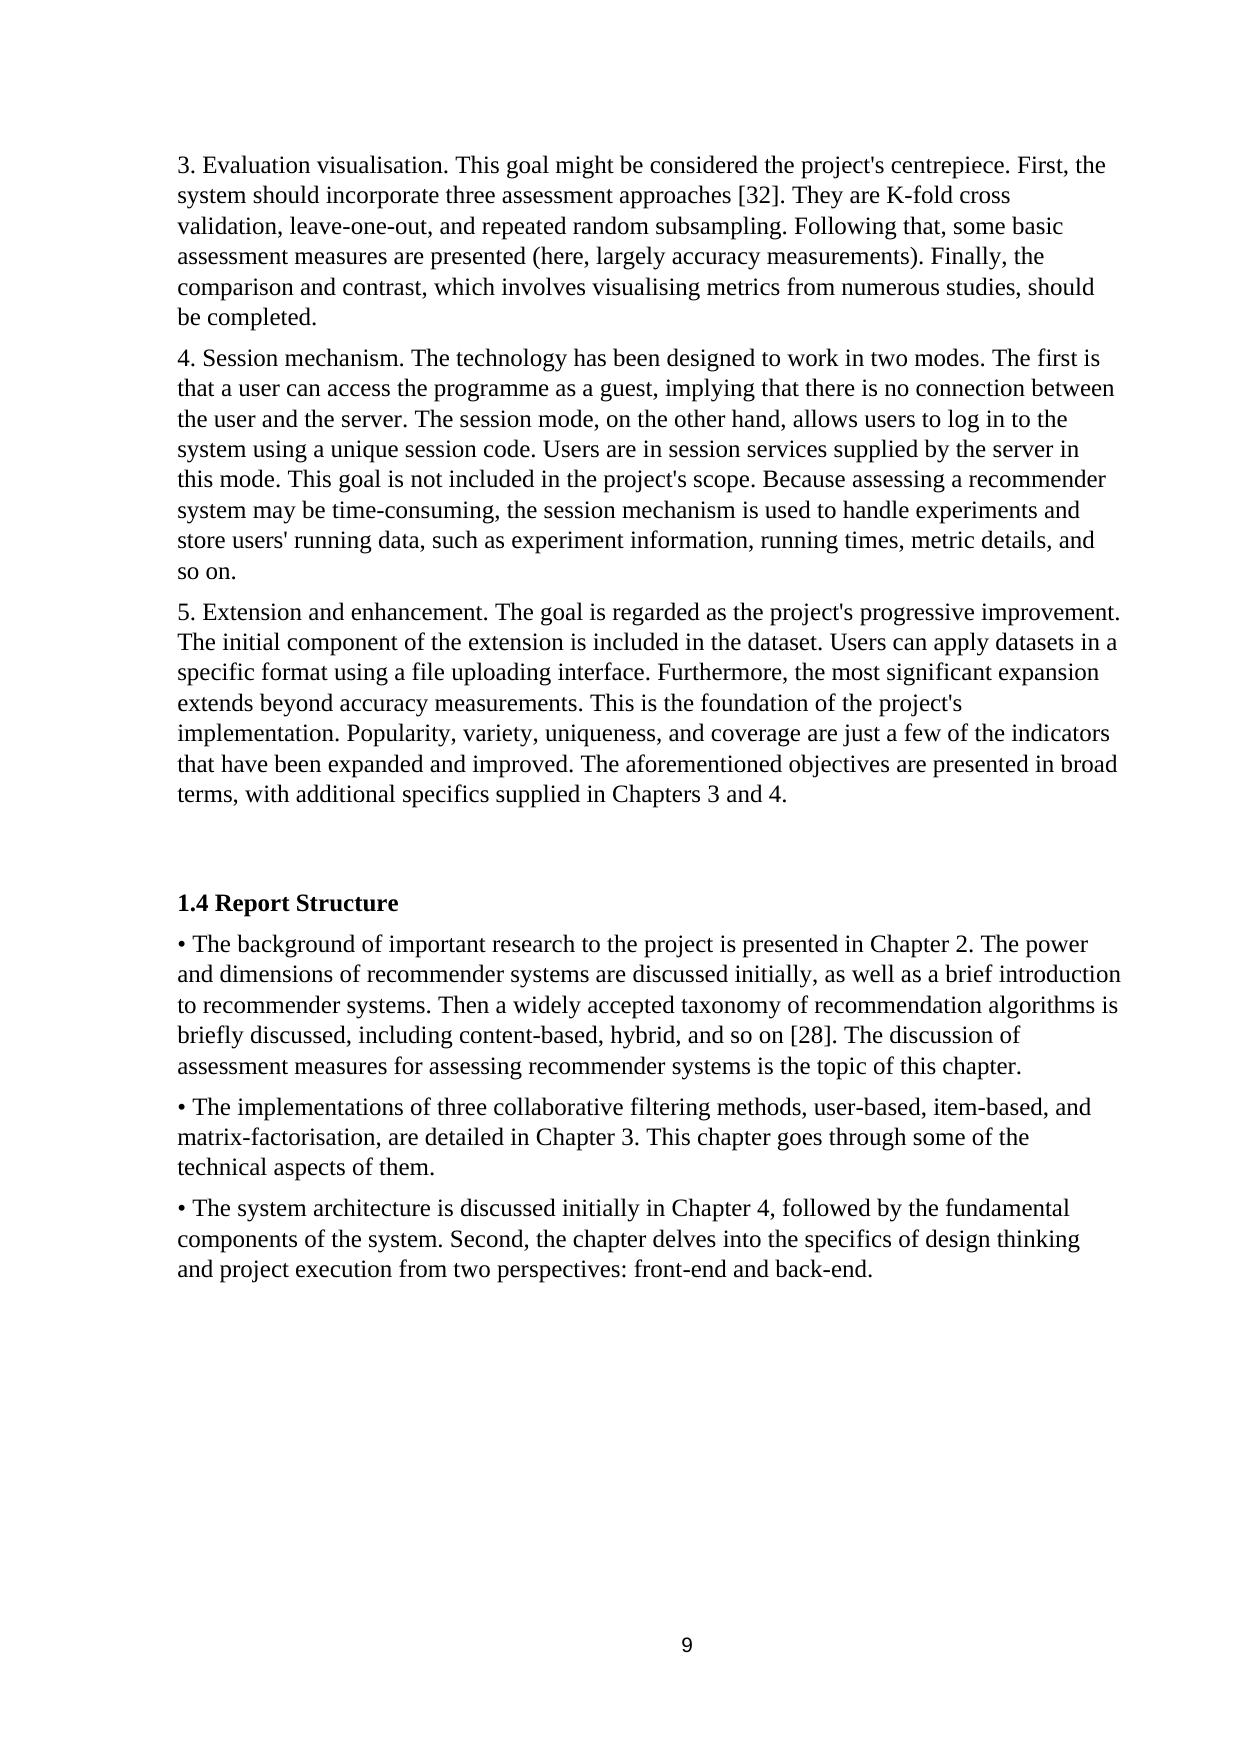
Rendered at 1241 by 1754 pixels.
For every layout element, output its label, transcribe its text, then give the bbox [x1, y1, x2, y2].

text 3. Evaluation visualisation. This goal might be considered the project's centrepiece. First, the system should incorporate three assessment approaches [32]. They are K-fold cross validation, leave-one-out, and repeated random subsampling. Following that, some basic assessment measures are presented (here, largely accuracy measurements). Finally, the comparison and contrast, which involves visualising metrics from numerous studies, should be completed. [177, 150, 1122, 331]
text 1.4 Report Structure [177, 888, 1122, 917]
text • The background of important research to the project is presented in Chapter 2. The power and dimensions of recommender systems are discussed initially, as well as a brief introduction to recommender systems. Then a widely accepted taxonomy of recommendation algorithms is briefly discussed, including content-based, hybrid, and so on [28]. The discussion of assessment measures for assessing recommender systems is the topic of this chapter. [177, 929, 1122, 1079]
text 5. Extension and enhancement. The goal is regarded as the project's progressive improvement. The initial component of the extension is included in the dataset. Users can apply datasets in a specific format using a file uploading interface. Furthermore, the most significant expansion extends beyond accuracy measurements. This is the foundation of the project's implementation. Popularity, variety, uniqueness, and coverage are just a few of the indicators that have been expanded and improved. The aforementioned objectives are presented in broad terms, with additional specifics supplied in Chapters 3 and 4. [177, 597, 1122, 808]
text 4. Session mechanism. The technology has been designed to work in two modes. The first is that a user can access the programme as a guest, implying that there is no connection between the user and the server. The session mode, on the other hand, allows users to log in to the system using a unique session code. Users are in session services supplied by the server in this mode. This goal is not included in the project's scope. Because assessing a recommender system may be time-consuming, the session mechanism is used to handle experiments and store users' running data, such as experiment information, running times, metric details, and so on. [177, 343, 1122, 584]
text • The implementations of three collaborative filtering methods, user-based, item-based, and matrix-factorisation, are detailed in Chapter 3. This chapter goes through some of the technical aspects of them. [177, 1092, 1122, 1181]
text • The system architecture is discussed initially in Chapter 4, followed by the fundamental components of the system. Second, the chapter delves into the specifics of design thinking and project execution from two perspectives: front-end and back-end. [177, 1193, 1122, 1283]
